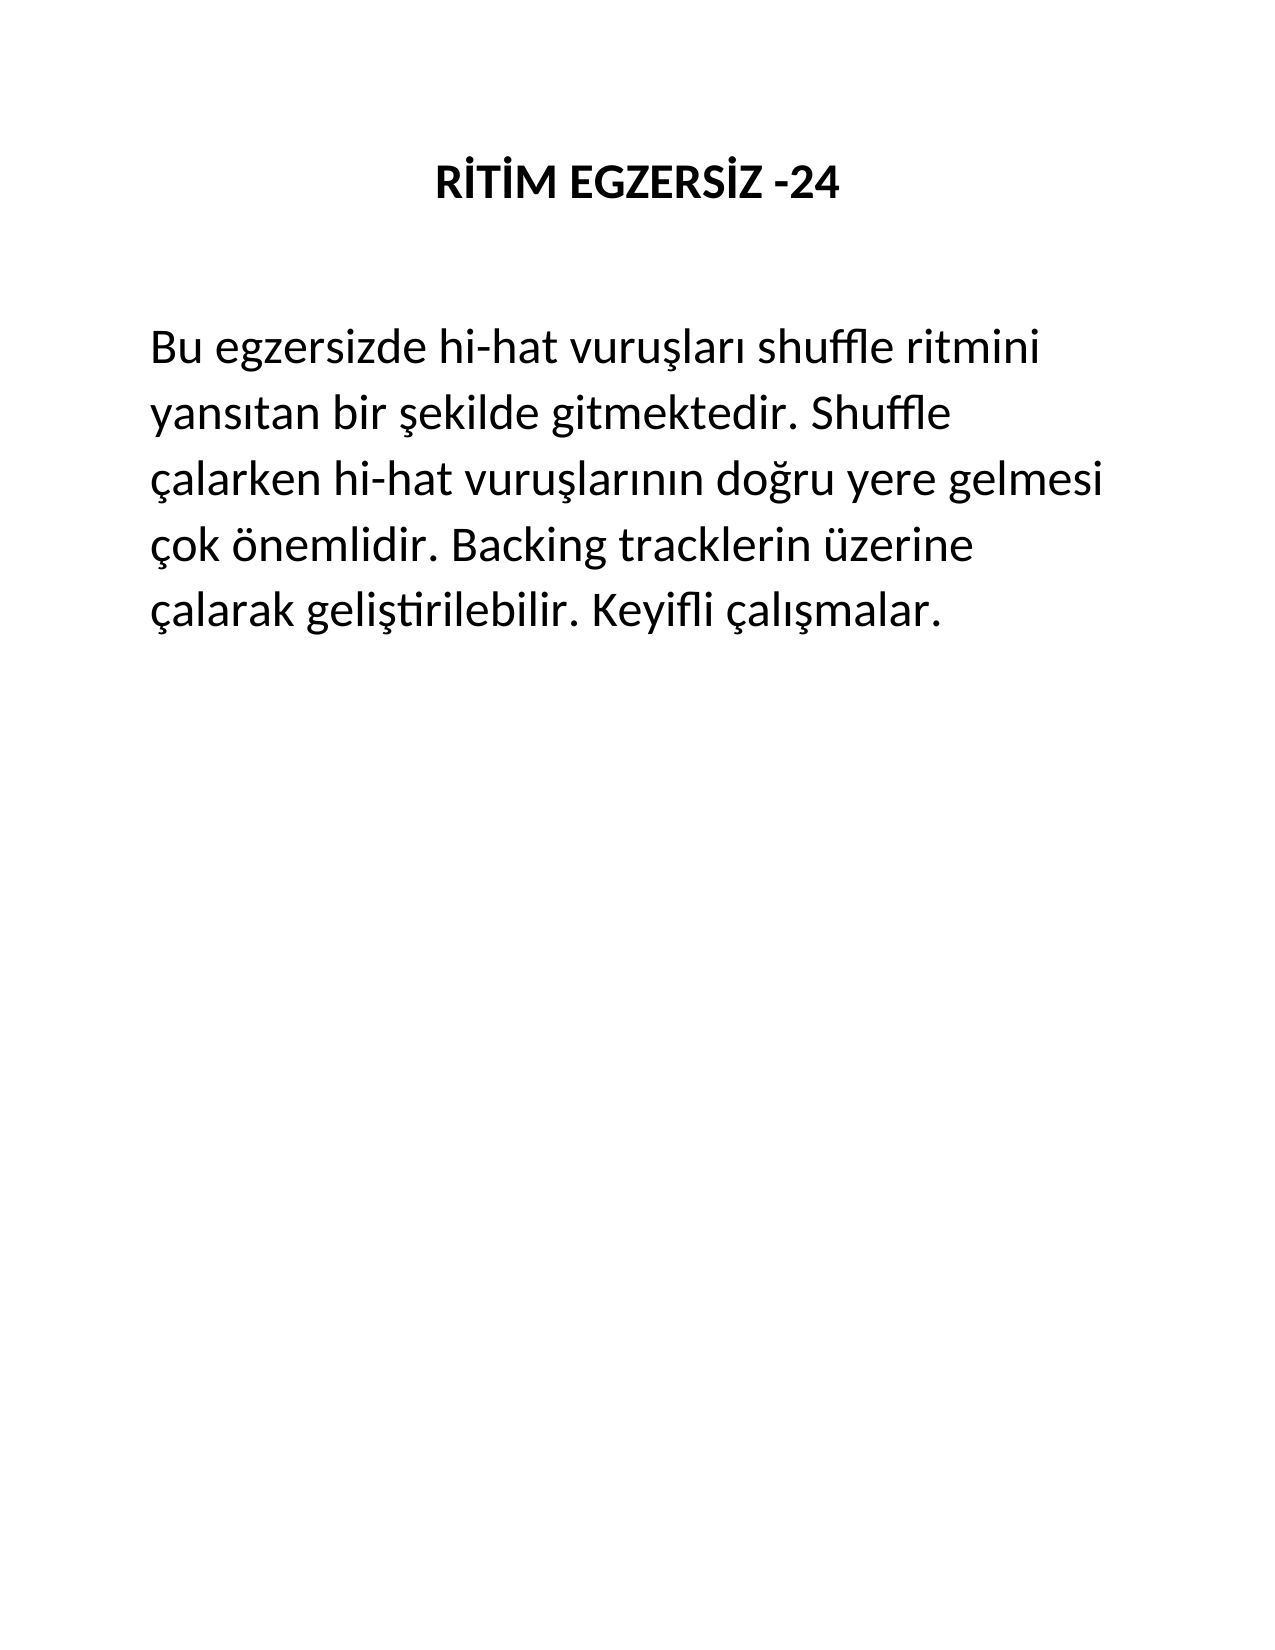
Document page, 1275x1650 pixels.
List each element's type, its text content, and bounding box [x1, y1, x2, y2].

text RİTİM EGZERSİZ -24 [150, 150, 1125, 211]
text Bu egzersizde hi-hat vuruşları shuffle ritmini yansıtan bir şekilde gitmektedir. Shuffle çalarken hi-hat vuruşlarının doğru yere gelmesi çok önemlidir. Backing tracklerin üzerine çalarak geliştirilebilir. Keyifli çalışmalar. [150, 315, 1125, 639]
